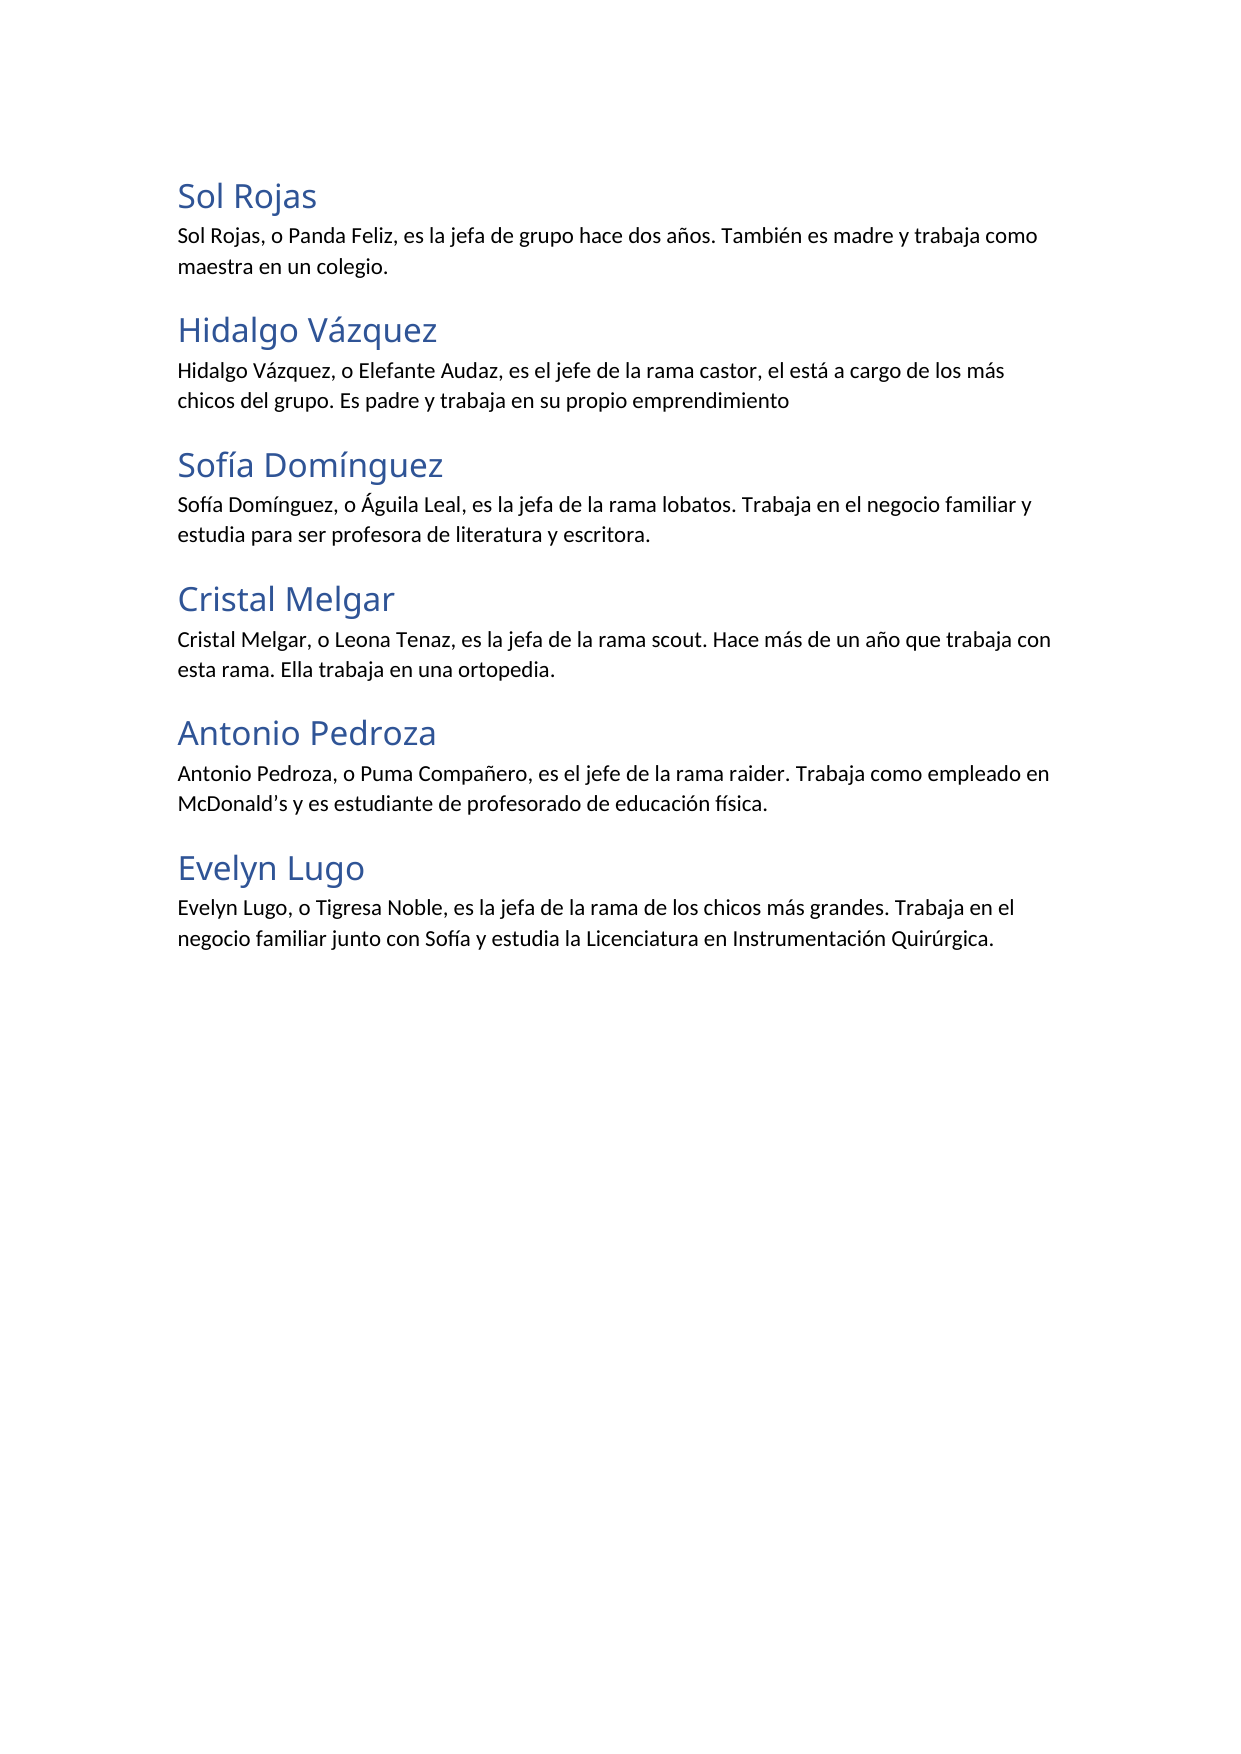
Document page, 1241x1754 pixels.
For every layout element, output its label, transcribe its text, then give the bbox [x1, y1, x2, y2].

text Hidalgo Vázquez, o Elefante Audaz, es el jefe de la rama castor, el está a cargo de los más chicos del grupo. Es padre y trabaja en su propio emprendimiento [177, 356, 1063, 414]
subtitle Sol Rojas [177, 173, 1063, 218]
subtitle Evelyn Lugo [177, 844, 1063, 890]
subtitle Hidalgo Vázquez [177, 307, 1063, 352]
text Antonio Pedroza, o Puma Compañero, es el jefe de la rama raider. Trabaja como empleado en McDonald’s y es estudiante de profesorado de educación física. [177, 759, 1063, 817]
subtitle Cristal Melgar [177, 576, 1063, 621]
text Evelyn Lugo, o Tigresa Noble, es la jefa de la rama de los chicos más grandes. Trabaja en el negocio familiar junto con Sofía y estudia la Licenciatura en Instrumentación Quirúrgica. [177, 893, 1063, 952]
text Sol Rojas, o Panda Feliz, es la jefa de grupo hace dos años. También es madre y trabaja como maestra en un colegio. [177, 222, 1063, 280]
text Cristal Melgar, o Leona Tenaz, es la jefa de la rama scout. Hace más de un año que trabaja con esta rama. Ella trabaja en una ortopedia. [177, 625, 1063, 683]
subtitle Antonio Pedroza [177, 710, 1063, 756]
subtitle Sofía Domínguez [177, 441, 1063, 487]
text Sofía Domínguez, o Águila Leal, es la jefa de la rama lobatos. Trabaja en el negocio familiar y estudia para ser profesora de literatura y escritora. [177, 490, 1063, 548]
